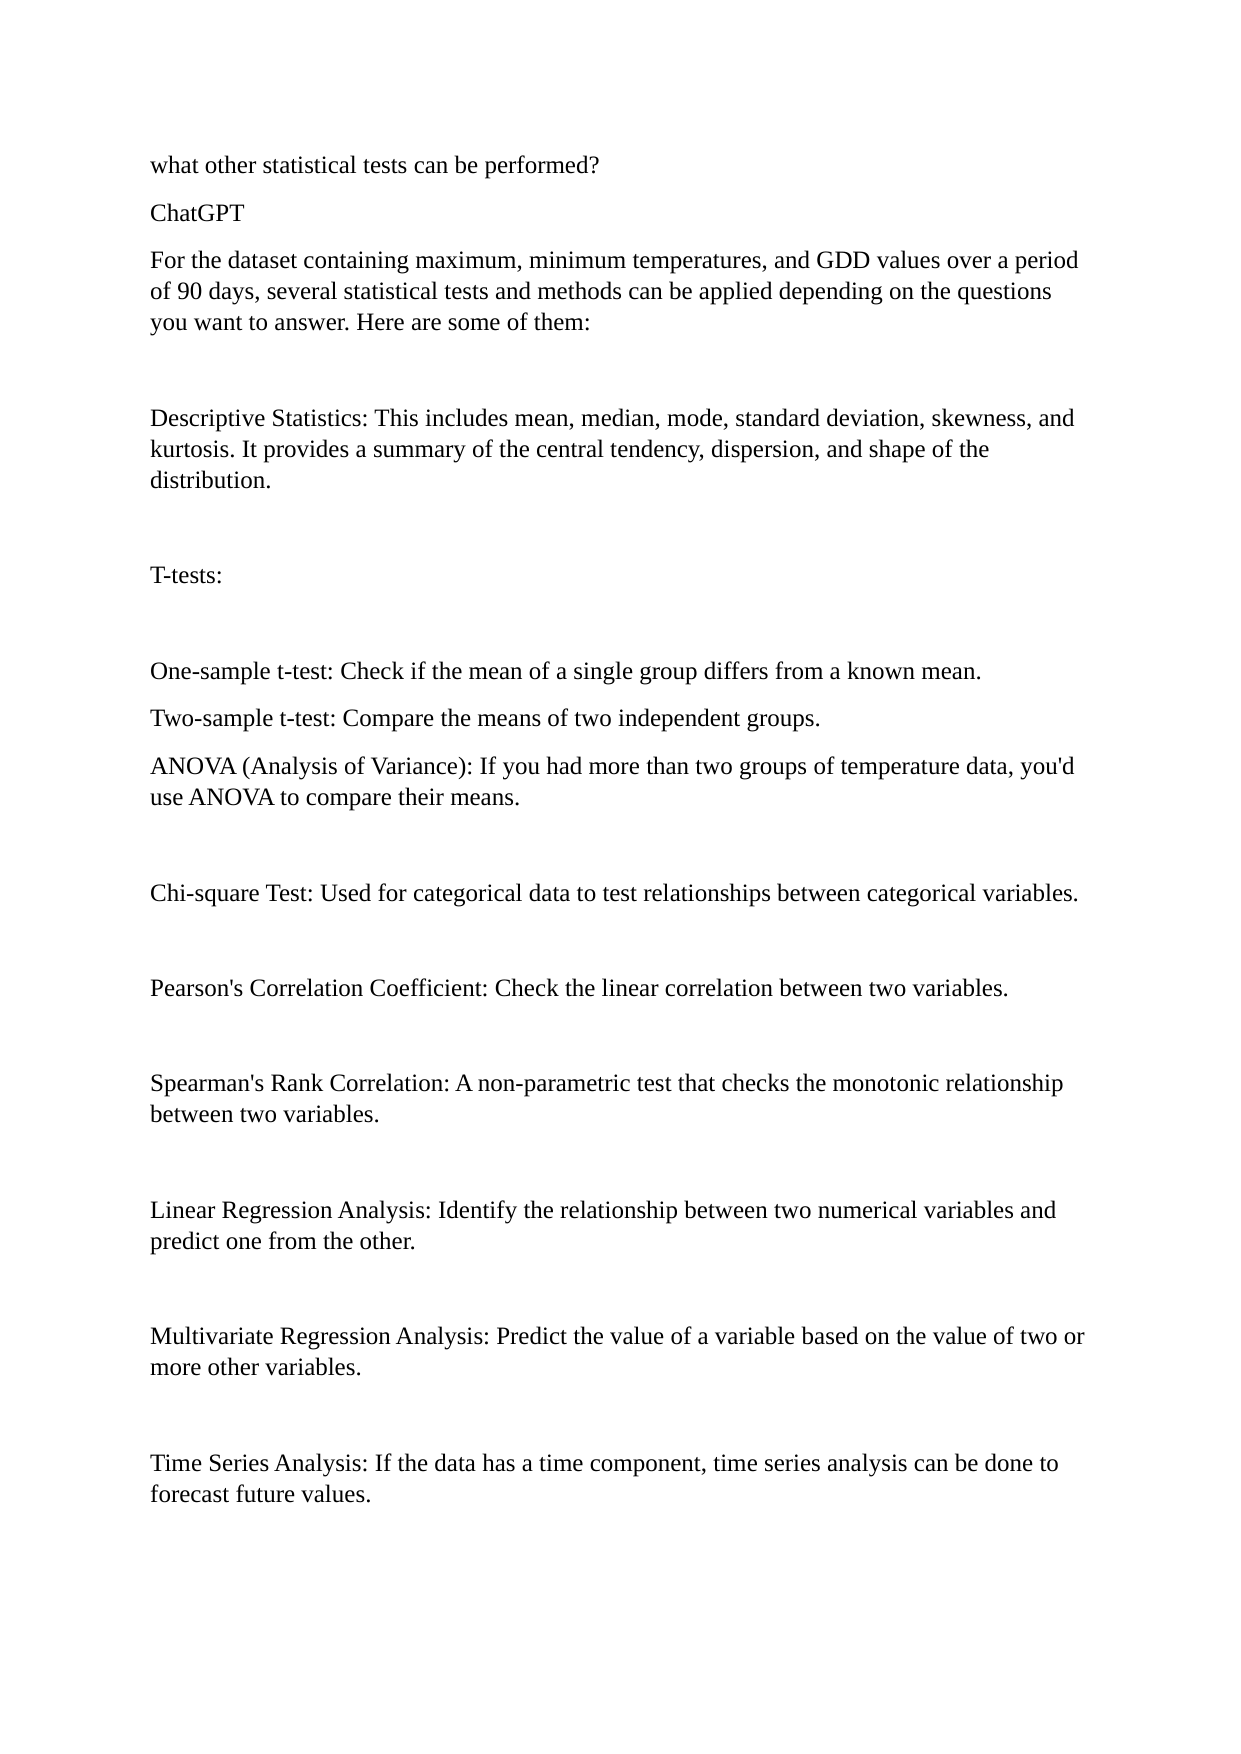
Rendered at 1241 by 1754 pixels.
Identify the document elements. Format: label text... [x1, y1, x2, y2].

text what other statistical tests can be performed? [150, 150, 1090, 179]
text Two-sample t-test: Compare the means of two independent groups. [150, 703, 1090, 732]
text Linear Regression Analysis: Identify the relationship between two numerical variables and predict one from the other. [150, 1195, 1090, 1255]
text Descriptive Statistics: This includes mean, median, mode, standard deviation, skewness, and kurtosis. It provides a summary of the central tendency, dispersion, and shape of the distribution. [150, 403, 1090, 494]
text For the dataset containing maximum, minimum temperatures, and GDD values over a period of 90 days, several statistical tests and methods can be applied depending on the questions you want to answer. Here are some of them: [150, 245, 1090, 336]
text One-sample t-test: Check if the mean of a single group differs from a known mean. [150, 656, 1090, 684]
text ChatGPT [150, 198, 1090, 226]
text ANOVA (Analysis of Variance): If you had more than two groups of temperature data, you'd use ANOVA to compare their means. [150, 751, 1090, 811]
text Chi-square Test: Used for categorical data to test relationships between categorical variables. [150, 878, 1090, 906]
text Multivariate Regression Analysis: Predict the value of a variable based on the value of two or more other variables. [150, 1321, 1090, 1381]
text T-tests: [150, 560, 1090, 589]
text Time Series Analysis: If the data has a time component, time series analysis can be done to forecast future values. [150, 1448, 1090, 1508]
text Spearman's Rank Correlation: A non-parametric test that checks the monotonic relationship between two variables. [150, 1068, 1090, 1128]
text Pearson's Correlation Coefficient: Check the linear correlation between two variables. [150, 973, 1090, 1002]
